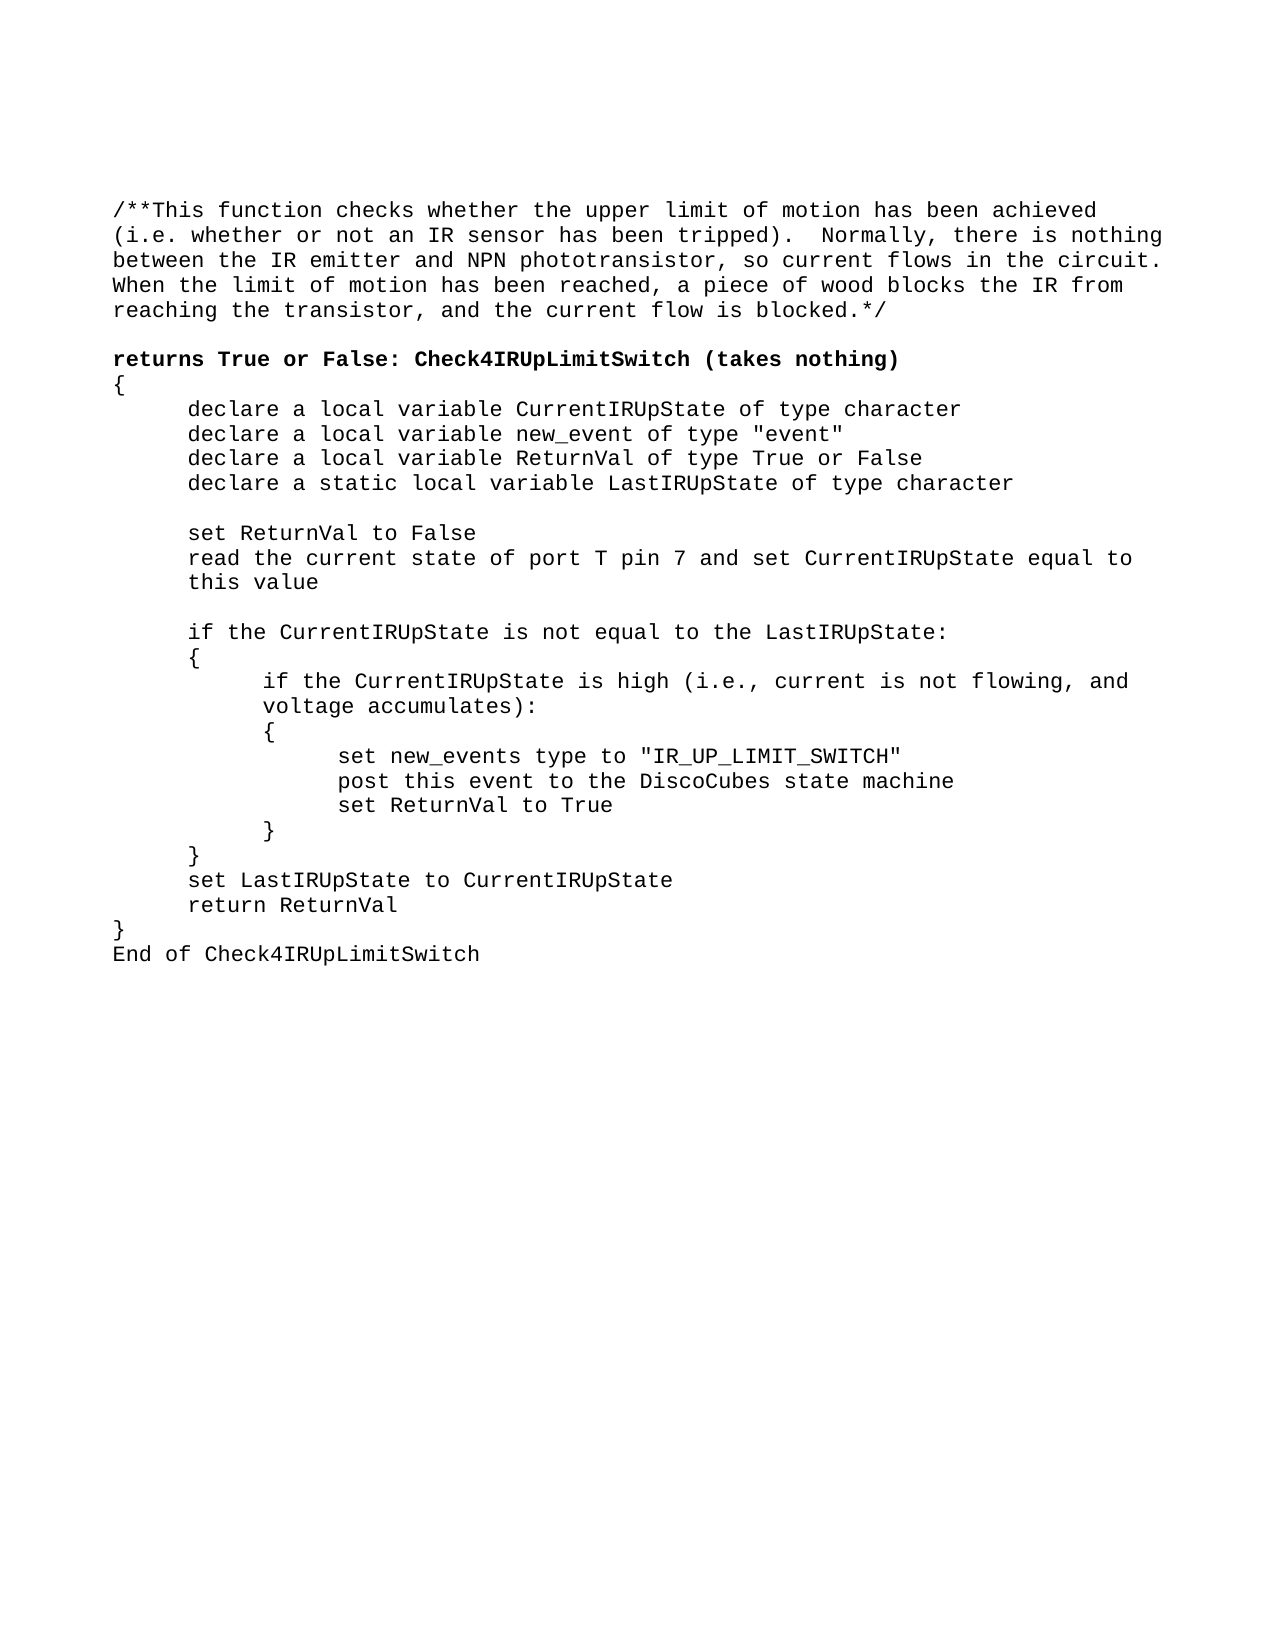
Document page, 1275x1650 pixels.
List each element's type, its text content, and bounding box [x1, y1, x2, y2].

text declare a local variable ReturnVal of type True or False [112, 447, 1163, 472]
text } [112, 918, 1163, 943]
text declare a local variable new_event of type "event" [112, 423, 1163, 447]
text { [112, 720, 1163, 745]
text returns True or False: Check4IRUpLimitSwitch (takes nothing) [112, 348, 1163, 373]
text { [112, 373, 1163, 398]
text } [112, 844, 1163, 869]
text declare a static local variable LastIRUpState of type character [112, 472, 1163, 497]
text set ReturnVal to True [112, 794, 1163, 819]
text post this event to the DiscoCubes state machine [112, 770, 1163, 794]
text } [112, 819, 1163, 844]
text declare a local variable CurrentIRUpState of type character [112, 398, 1163, 423]
text if the CurrentIRUpState is not equal to the LastIRUpState: [112, 621, 1163, 646]
text read the current state of port T pin 7 and set CurrentIRUpState equal to this value [112, 547, 1163, 596]
text End of Check4IRUpLimitSwitch [112, 943, 1163, 968]
text set new_events type to "IR_UP_LIMIT_SWITCH" [112, 745, 1163, 770]
text /**This function checks whether the upper limit of motion has been achieved (i.e. whether or not an IR sensor has been tripped). Normally, there is nothing between the IR emitter and NPN phototransistor, so current flows in the circuit. When the limit of motion has been reached, a piece of wood blocks the IR from reaching the transistor, and the current flow is blocked.*/ [112, 199, 1163, 323]
text if the CurrentIRUpState is high (i.e., current is not flowing, and voltage accumulates): [112, 671, 1163, 720]
text set ReturnVal to False [112, 522, 1163, 547]
text set LastIRUpState to CurrentIRUpState [112, 869, 1163, 894]
text return ReturnVal [112, 894, 1163, 918]
text { [112, 646, 1163, 671]
